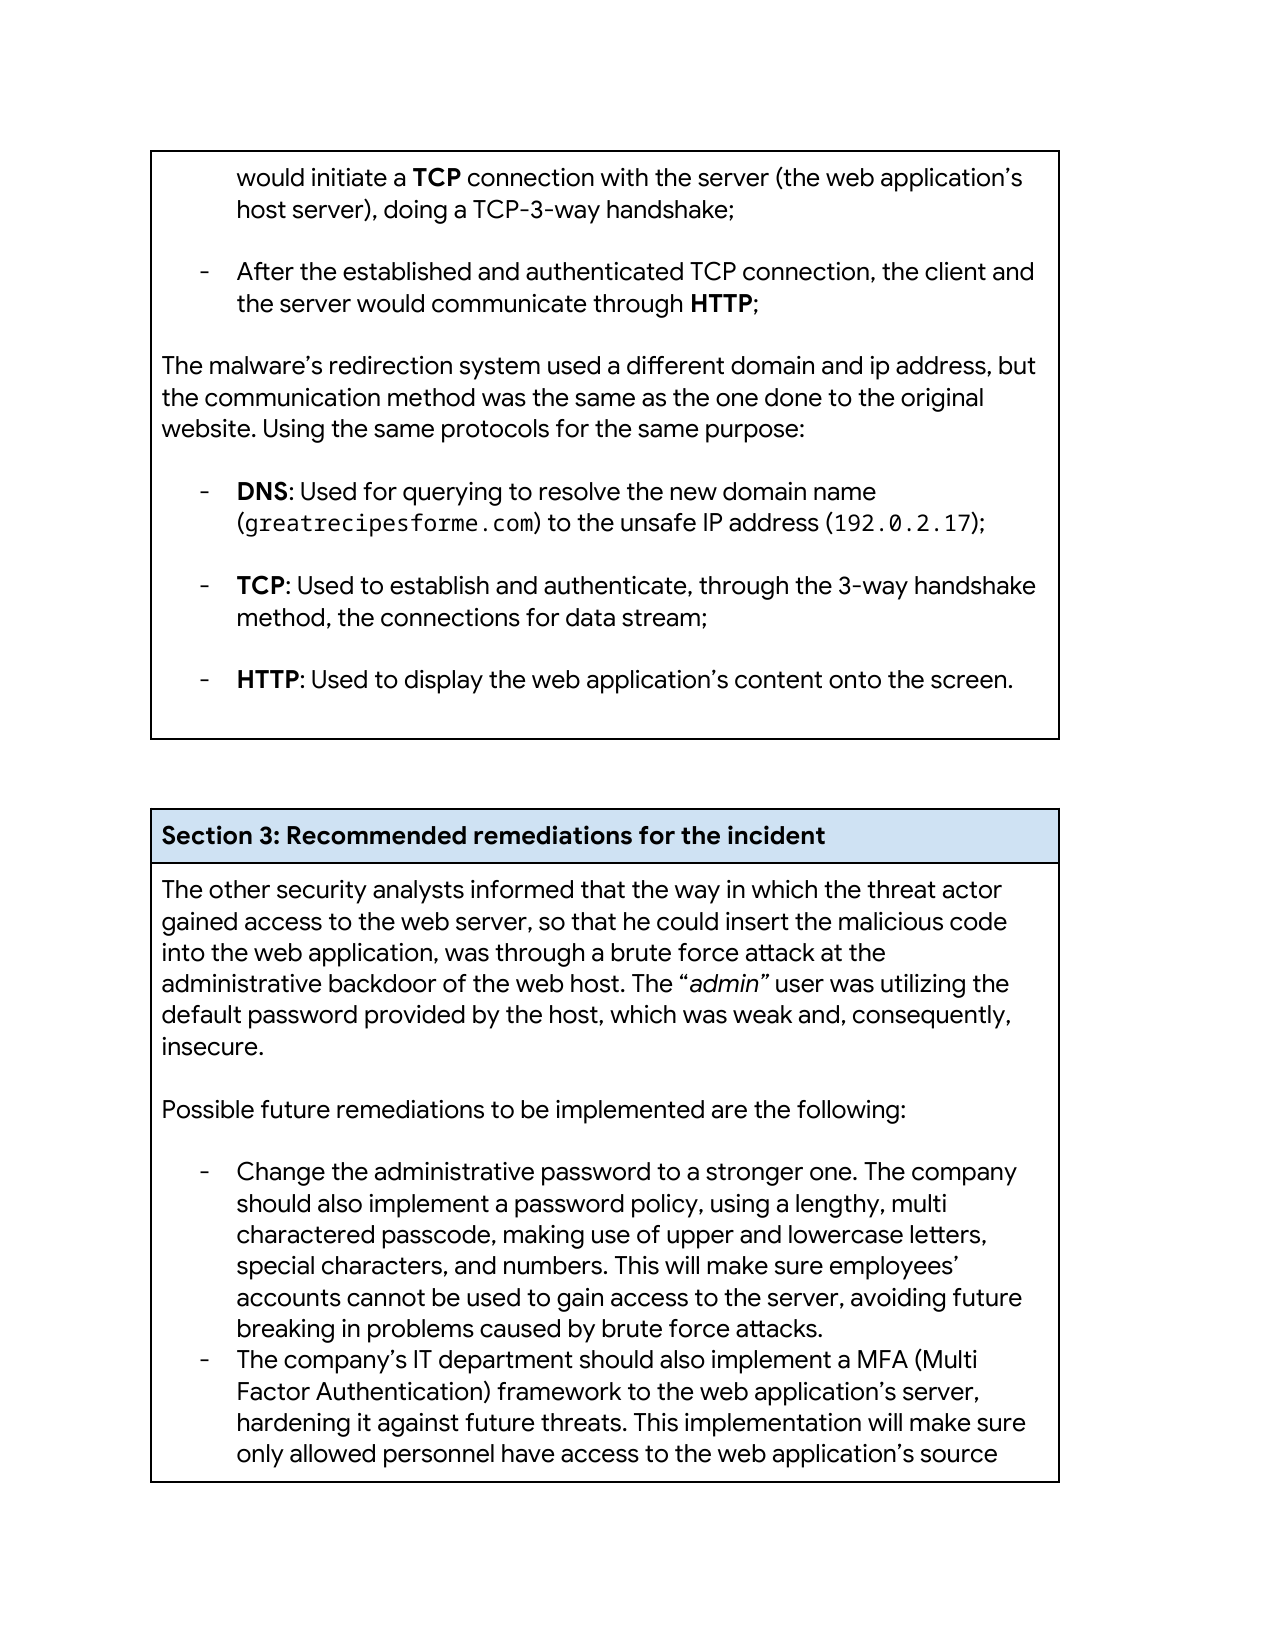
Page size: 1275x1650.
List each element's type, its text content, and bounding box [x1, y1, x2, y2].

table_header Section 3: Recommended remediations for the incident [152, 810, 1058, 862]
